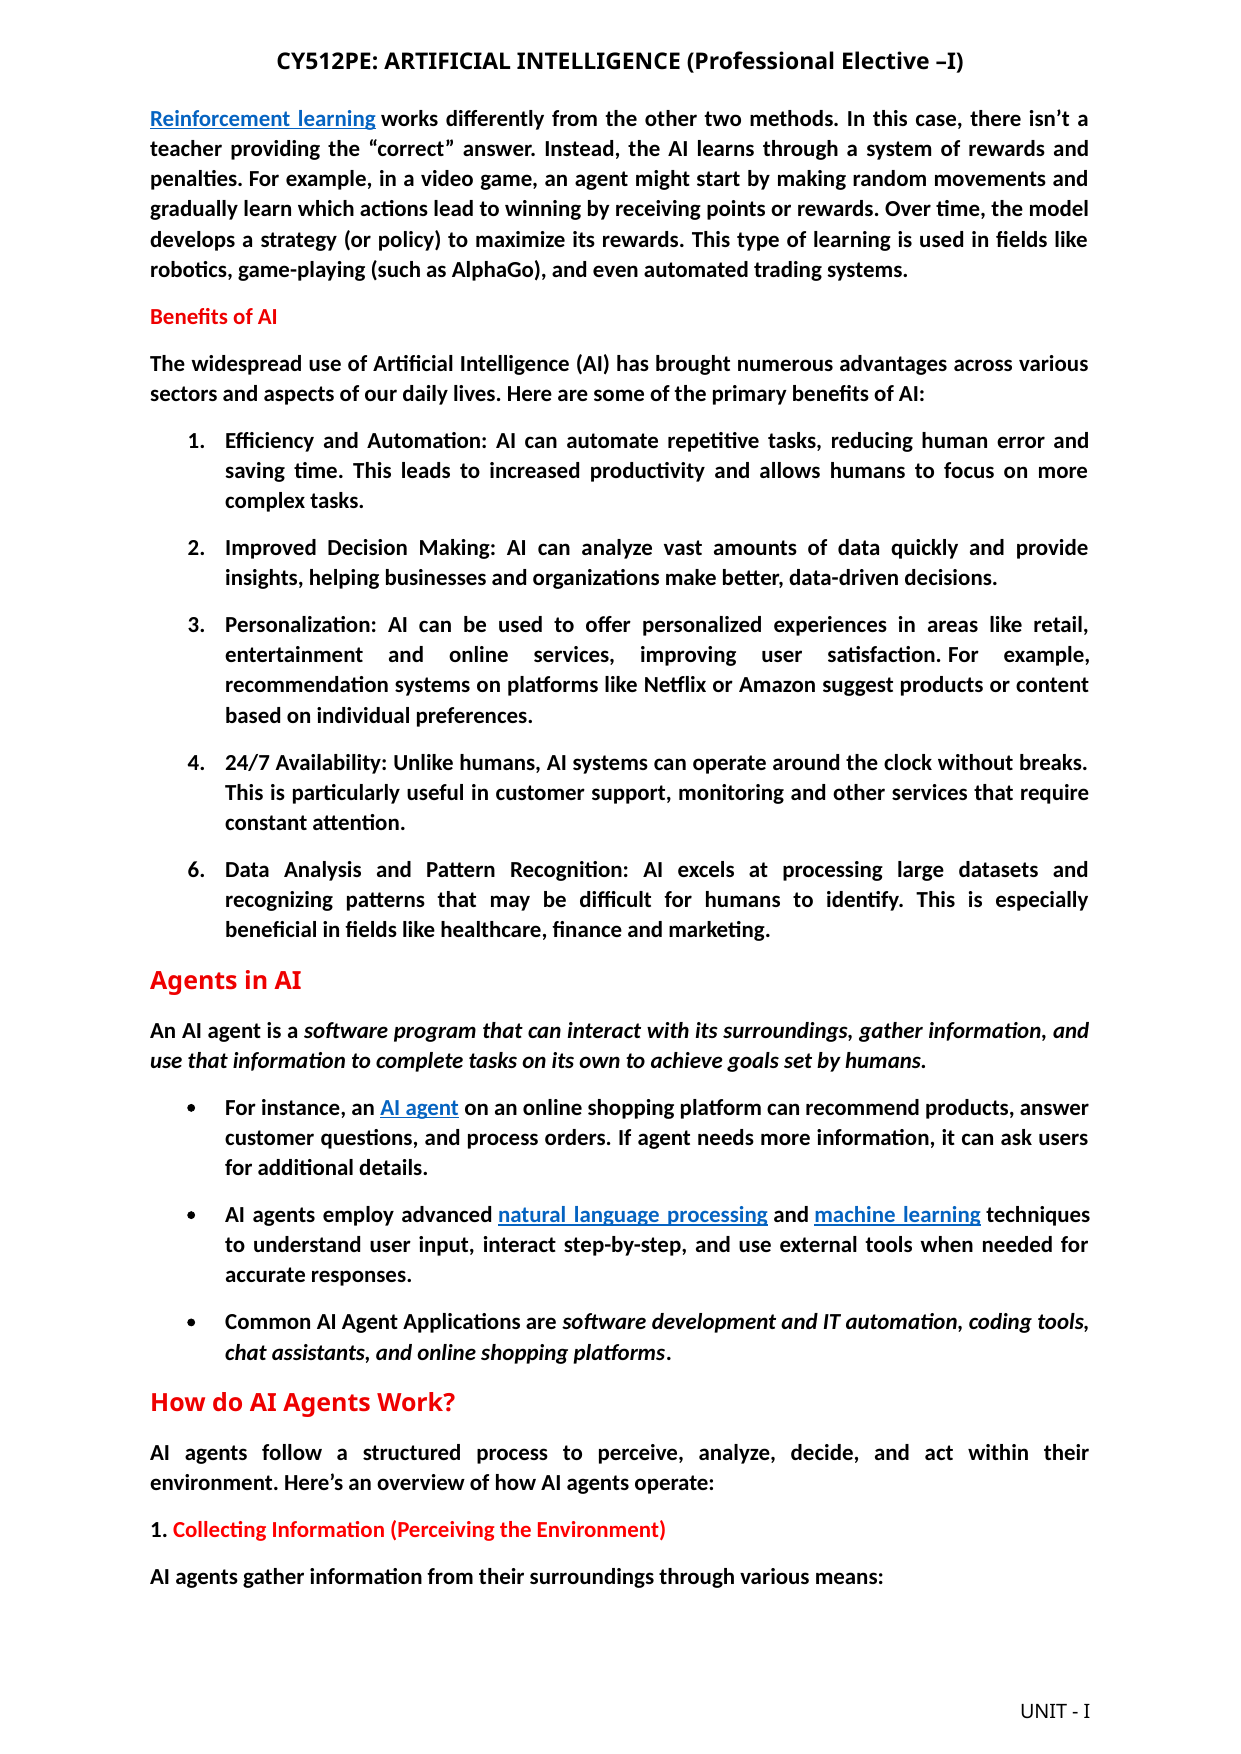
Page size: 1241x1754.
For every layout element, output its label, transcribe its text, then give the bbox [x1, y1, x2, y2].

list Personalization: AI can be used to offer personalized experiences in areas like retail, entertainment and online services, improving user satisfaction. For example, recommendation systems on platforms like Netflix or Amazon suggest products or content based on individual preferences. [187, 610, 1090, 729]
text An AI agent is a software program that can interact with its surroundings, gather information, and use that information to complete tasks on its own to achieve goals set by humans. [150, 1016, 1090, 1074]
text Reinforcement learning works differently from the other two methods. In this case, there isn’t a teacher providing the “correct” answer. Instead, the AI learns through a system of rewards and penalties. For example, in a video game, an agent might start by making random movements and gradually learn which actions lead to winning by receiving points or rewards. Over time, the model develops a strategy (or policy) to maximize its rewards. This type of learning is used in fields like robotics, game-playing (such as AlphaGo), and even automated trading systems. [150, 104, 1090, 283]
text 1. Collecting Information (Perceiving the Environment) [150, 1515, 1090, 1543]
list Common AI Agent Applications are software development and IT automation, coding tools, chat assistants, and online shopping platforms. [187, 1307, 1090, 1366]
list AI agents employ advanced natural language processing and machine learning techniques to understand user input, interact step-by-step, and use external tools when needed for accurate responses. [187, 1200, 1090, 1288]
list 24/7 Availability: Unlike humans, AI systems can operate around the clock without breaks. This is particularly useful in customer support, monitoring and other services that require constant attention. [187, 748, 1090, 836]
list Efficiency and Automation: AI can automate repetitive tasks, reducing human error and saving time. This leads to increased productivity and allows humans to focus on more complex tasks. [187, 426, 1090, 514]
list Data Analysis and Pattern Recognition: AI excels at processing large datasets and recognizing patterns that may be difficult for humans to identify. This is especially beneficial in fields like healthcare, finance and marketing. [187, 855, 1090, 943]
text Benefits of AI [150, 302, 1090, 330]
text Agents in AI [150, 962, 1090, 996]
text AI agents gather information from their surroundings through various means: [150, 1562, 1090, 1590]
list Improved Decision Making: AI can analyze vast amounts of data quickly and provide insights, helping businesses and organizations make better, data-driven decisions. [187, 533, 1090, 591]
text AI agents follow a structured process to perceive, analyze, decide, and act within their environment. Here’s an overview of how AI agents operate: [150, 1438, 1090, 1496]
list For instance, an AI agent on an online shopping platform can recommend products, answer customer questions, and process orders. If agent needs more information, it can ask users for additional details. [187, 1093, 1090, 1181]
text How do AI Agents Work? [150, 1384, 1090, 1418]
text The widespread use of Artificial Intelligence (AI) has brought numerous advantages across various sectors and aspects of our daily lives. Here are some of the primary benefits of AI: [150, 349, 1090, 407]
